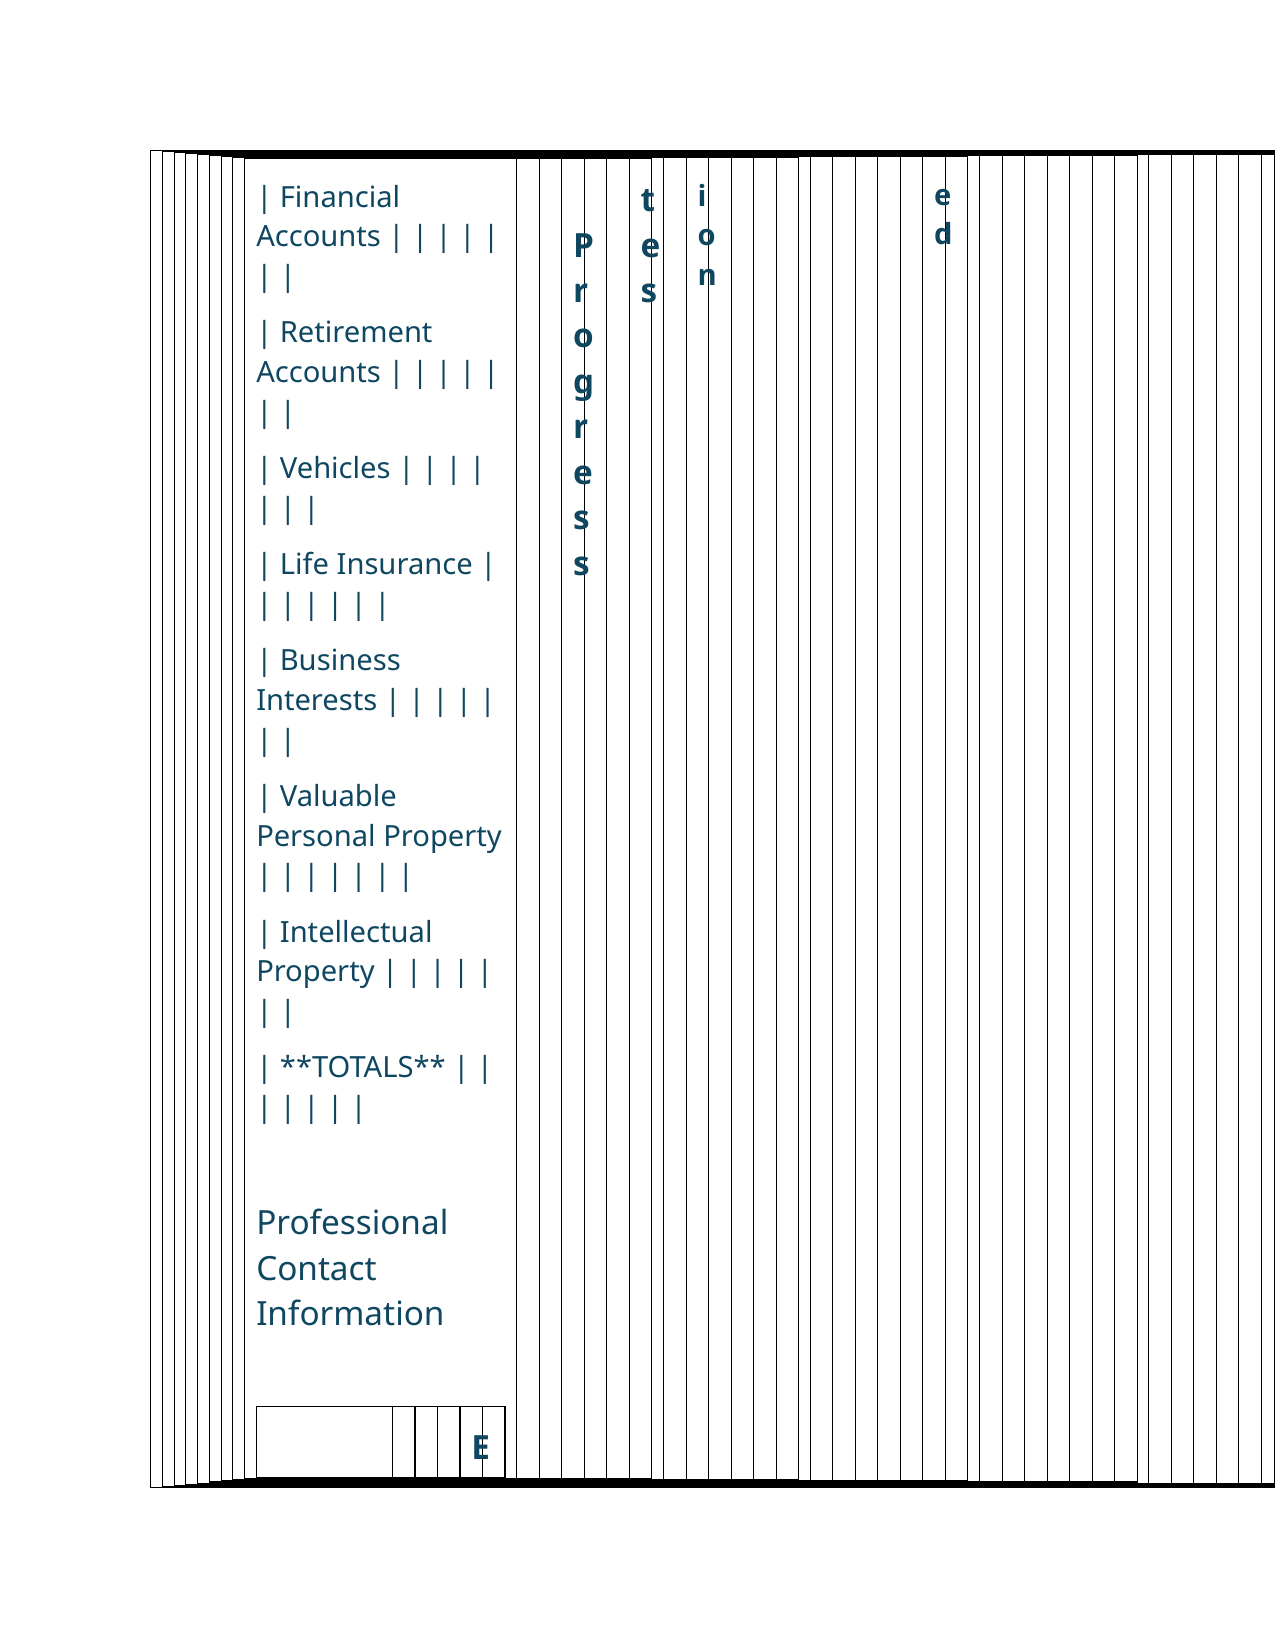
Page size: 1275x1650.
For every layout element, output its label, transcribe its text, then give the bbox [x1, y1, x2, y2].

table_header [754, 158, 776, 1479]
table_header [540, 159, 561, 1478]
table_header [210, 156, 221, 1481]
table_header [151, 151, 162, 1487]
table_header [1217, 155, 1238, 1483]
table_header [1048, 156, 1069, 1481]
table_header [1194, 155, 1216, 1483]
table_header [1003, 156, 1024, 1481]
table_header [186, 154, 197, 1484]
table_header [799, 157, 810, 1480]
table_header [980, 156, 1002, 1481]
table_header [946, 157, 967, 1480]
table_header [163, 152, 174, 1486]
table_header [630, 159, 651, 1478]
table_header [175, 153, 185, 1485]
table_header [1025, 156, 1047, 1481]
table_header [233, 158, 244, 1479]
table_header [1172, 155, 1193, 1483]
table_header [923, 157, 945, 1480]
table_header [607, 159, 629, 1478]
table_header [968, 156, 979, 1481]
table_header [811, 157, 832, 1480]
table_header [709, 158, 731, 1479]
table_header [1239, 155, 1261, 1483]
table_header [585, 159, 606, 1478]
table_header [856, 157, 877, 1480]
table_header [198, 155, 209, 1483]
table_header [664, 158, 686, 1479]
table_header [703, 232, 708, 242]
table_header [652, 158, 663, 1479]
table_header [1093, 156, 1114, 1481]
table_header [1070, 156, 1092, 1481]
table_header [687, 158, 708, 1479]
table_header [1149, 155, 1171, 1483]
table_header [878, 157, 900, 1480]
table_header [901, 157, 922, 1480]
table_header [222, 157, 232, 1480]
table_header Financial Accounts Property Address [245, 159, 516, 1478]
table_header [732, 158, 753, 1479]
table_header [1138, 155, 1148, 1483]
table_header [517, 159, 539, 1478]
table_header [833, 157, 855, 1480]
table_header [1262, 155, 1274, 1483]
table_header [562, 159, 584, 1478]
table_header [1115, 156, 1137, 1481]
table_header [777, 158, 798, 1479]
